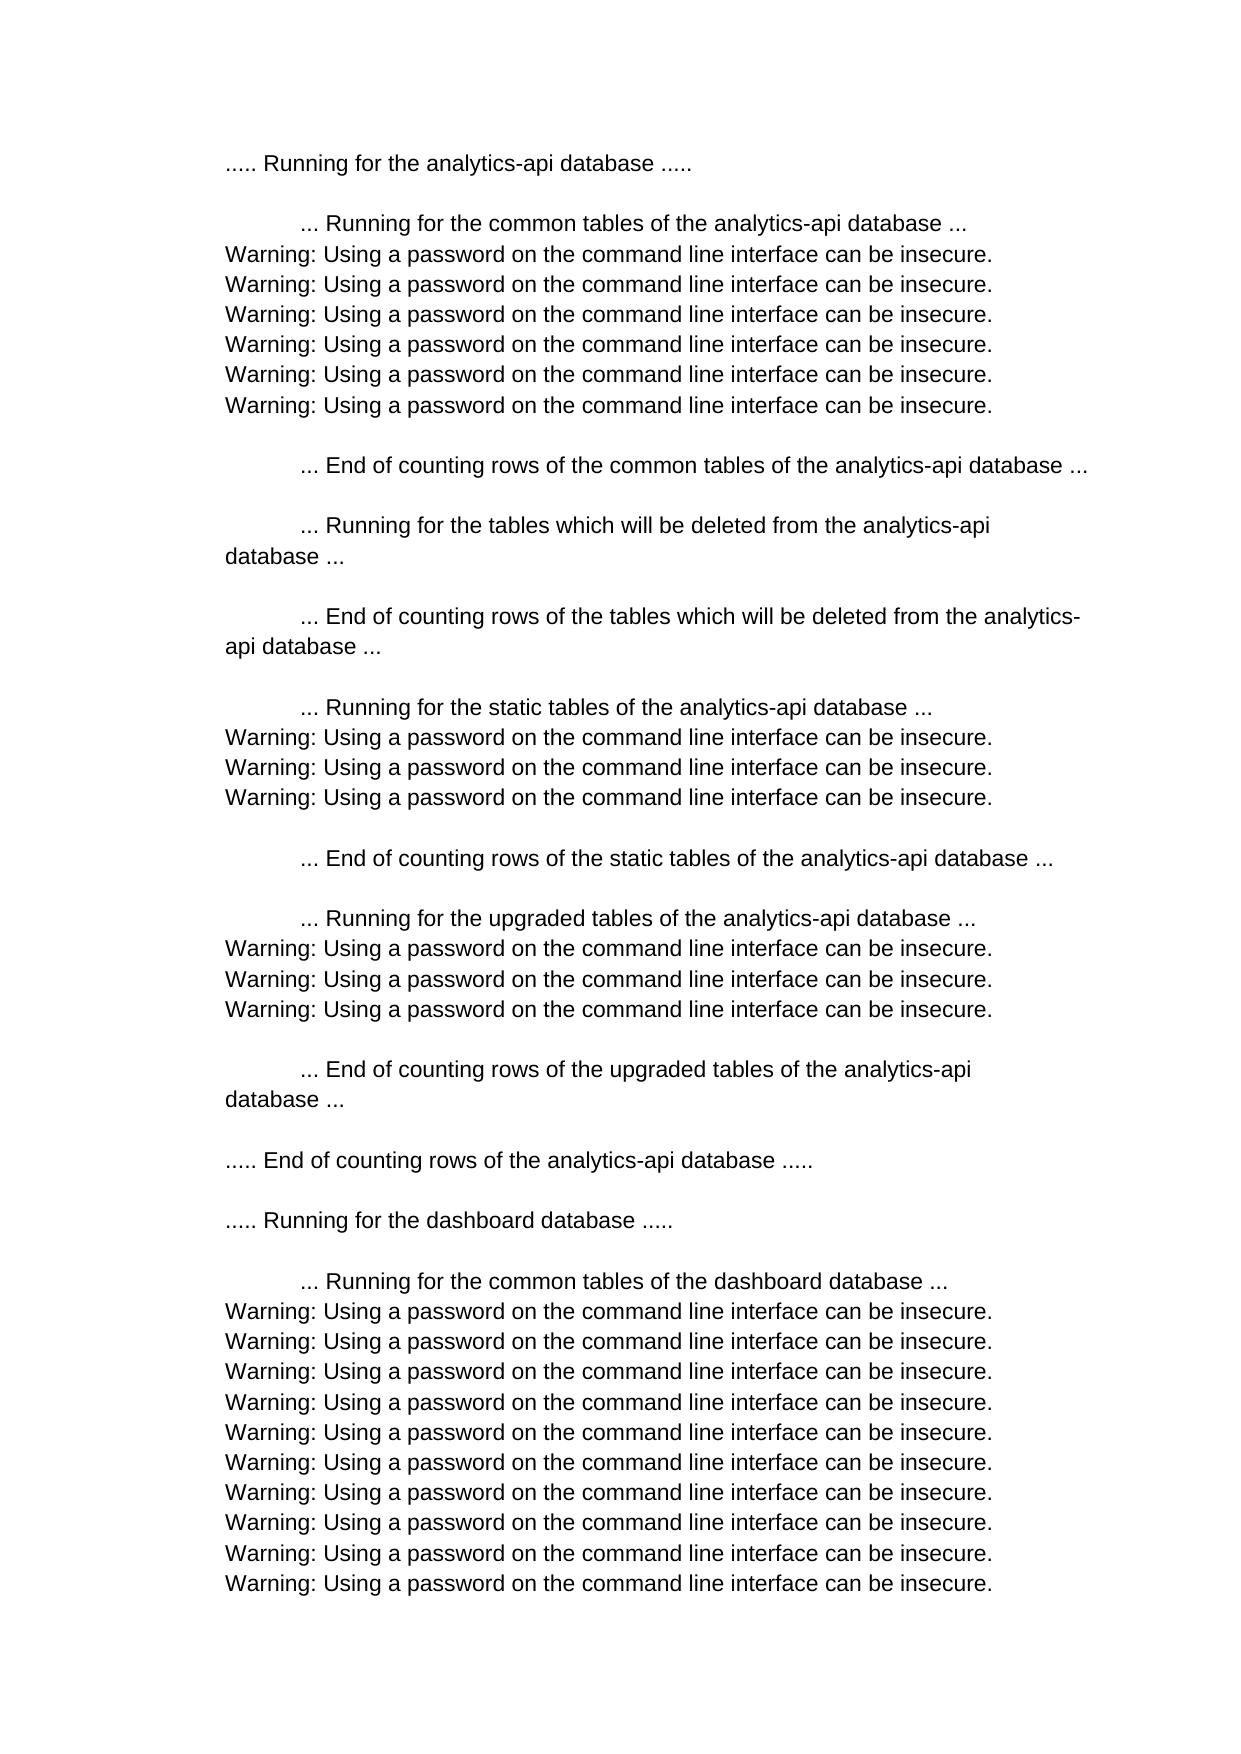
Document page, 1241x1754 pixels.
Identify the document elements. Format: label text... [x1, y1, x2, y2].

text ... Running for the common tables of the dashboard database ... [225, 1268, 1090, 1294]
text ... End of counting rows of the common tables of the analytics-api database ... [225, 452, 1090, 478]
text Warning: Using a password on the command line interface can be insecure. [225, 331, 1090, 358]
text Warning: Using a password on the command line interface can be insecure. [225, 392, 1090, 418]
text Warning: Using a password on the command line interface can be insecure. [225, 784, 1090, 811]
text Warning: Using a password on the command line interface can be insecure. [225, 1479, 1090, 1506]
text Warning: Using a password on the command line interface can be insecure. [225, 1328, 1090, 1354]
text Warning: Using a password on the command line interface can be insecure. [225, 361, 1090, 388]
text ... Running for the static tables of the analytics-api database ... [225, 694, 1090, 720]
text Warning: Using a password on the command line interface can be insecure. [225, 754, 1090, 781]
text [225, 1509, 1090, 1536]
text Warning: Using a password on the command line interface can be insecure. [225, 966, 1090, 992]
text ..... Running for the dashboard database ..... [225, 1207, 1090, 1234]
text ... Running for the upgraded tables of the analytics-api database ... [225, 905, 1090, 932]
text ... End of counting rows of the tables which will be deleted from the analytics-api database ... [225, 603, 1090, 660]
text Warning: Using a password on the command line interface can be insecure. [225, 271, 1090, 297]
text Warning: Using a password on the command line interface can be insecure. [225, 1298, 1090, 1324]
text ... End of counting rows of the static tables of the analytics-api database ... [225, 845, 1090, 871]
text ... Running for the tables which will be deleted from the analytics-api database ... [225, 512, 1090, 569]
text ... Running for the common tables of the analytics-api database ... [225, 210, 1090, 237]
text ... End of counting rows of the upgraded tables of the analytics-api database ... [225, 1056, 1090, 1113]
text Warning: Using a password on the command line interface can be insecure. [225, 301, 1090, 327]
text Warning: Using a password on the command line interface can be insecure. [225, 935, 1090, 962]
text Warning: Using a password on the command line interface can be insecure. [225, 241, 1090, 267]
text ..... End of counting rows of the analytics-api database ..... [225, 1147, 1090, 1173]
text Warning: Using a password on the command line interface can be insecure. [225, 1358, 1090, 1385]
text Warning: Using a password on the command line interface can be insecure. [225, 1449, 1090, 1475]
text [225, 1570, 1090, 1596]
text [225, 1539, 1090, 1566]
text Warning: Using a password on the command line interface can be insecure. [225, 724, 1090, 750]
text Warning: Using a password on the command line interface can be insecure. [225, 1388, 1090, 1415]
text Warning: Using a password on the command line interface can be insecure. [225, 996, 1090, 1022]
text ..... Running for the analytics-api database ..... [225, 150, 1090, 176]
text Warning: Using a password on the command line interface can be insecure. [225, 1419, 1090, 1445]
